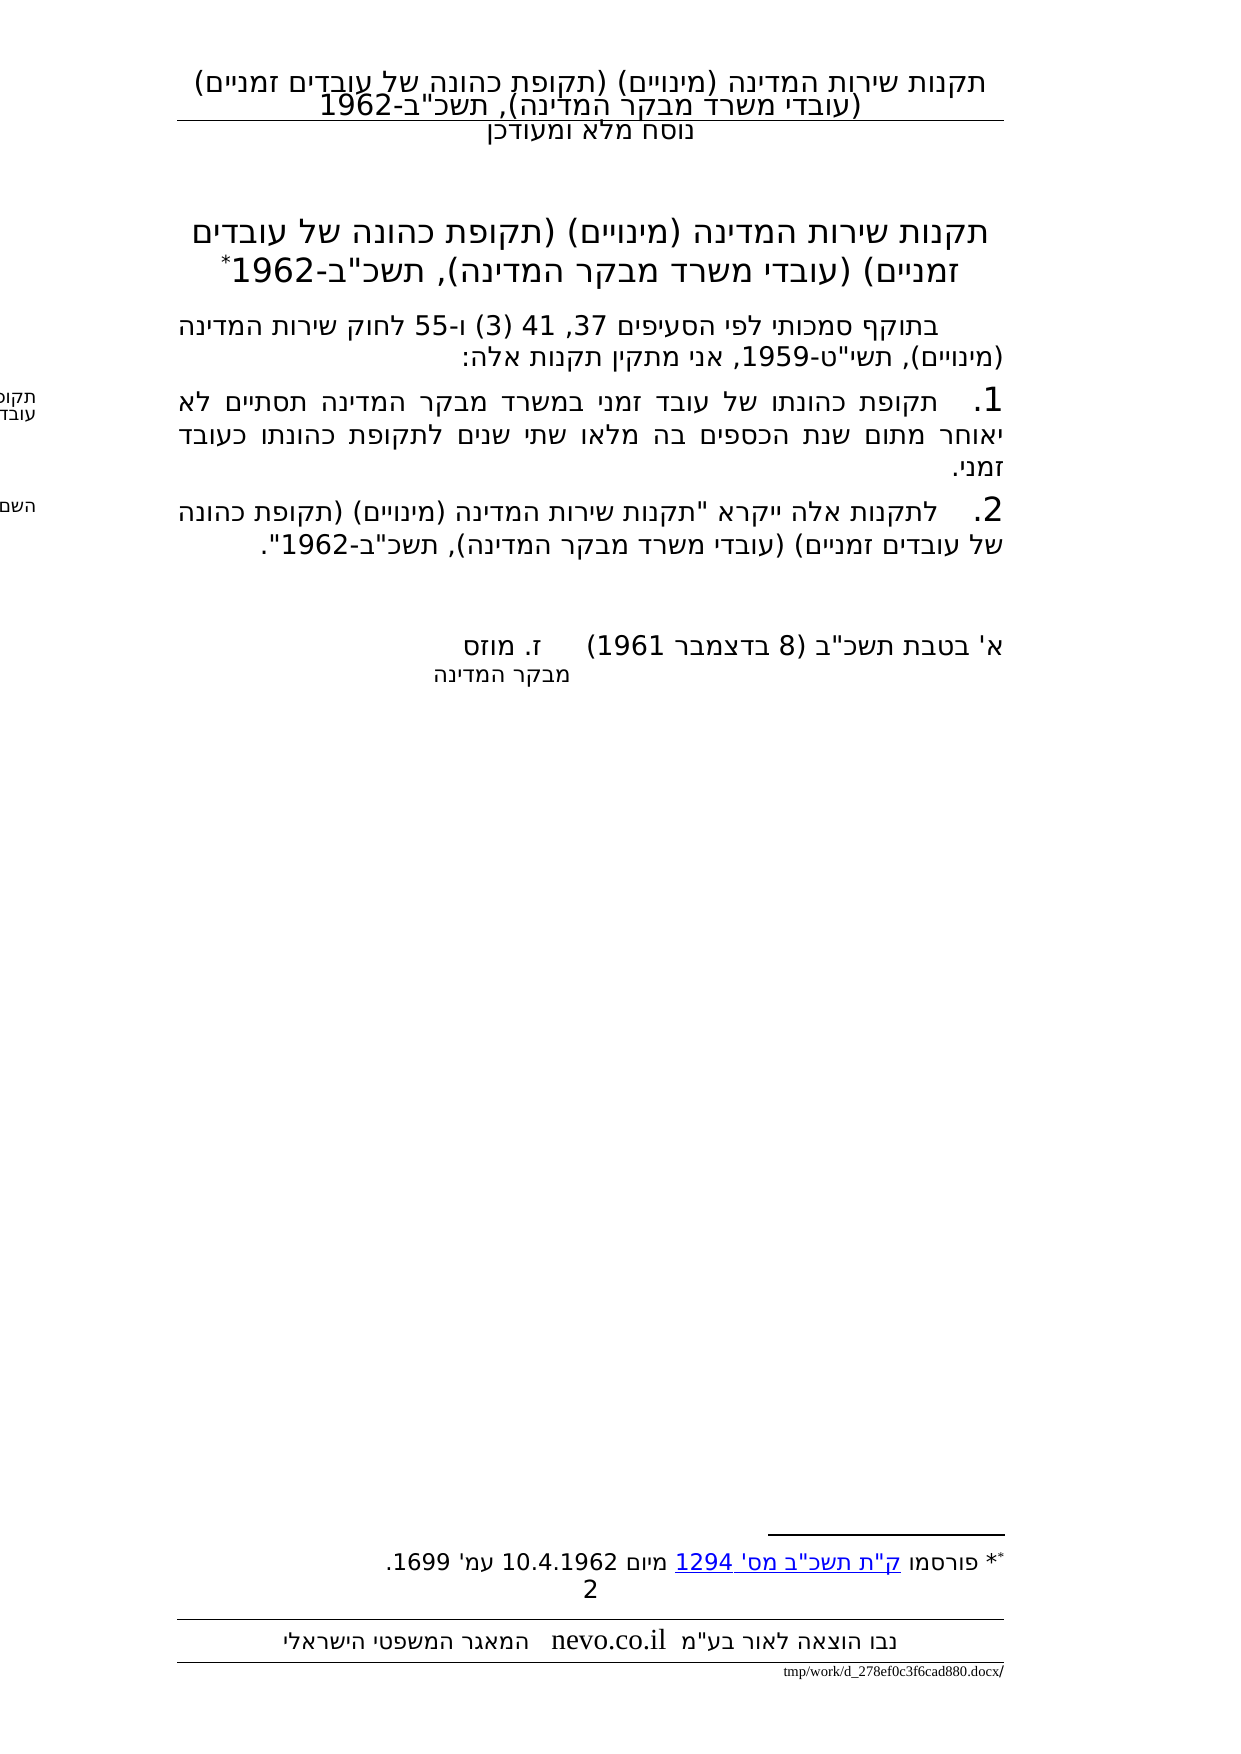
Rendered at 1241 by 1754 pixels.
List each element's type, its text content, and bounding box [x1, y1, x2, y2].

text 2. לתקנות אלה ייקרא "תקנות שירות המדינה (מינויים) (תקופת כהונה של עובדים זמניים) (עובדי משרד מבקר המדינה), תשכ"ב-1962". [177, 490, 1004, 561]
text א' בטבת תשכ"ב (8 בדצמבר 1961) ז. מוזס [177, 630, 1004, 662]
text בתוקף סמכותי לפי הסעיפים 37, 41 (3) ו-55 לחוק שירות המדינה (מינויים), תשי"ט-1959, אני מתקין תקנות אלה: [177, 310, 1004, 373]
text מבקר המדינה [177, 662, 1004, 688]
text 1. תקופת כהונתו של עובד זמני במשרד מבקר המדינה תסתיים לא יאוחר מתום שנת הכספים בה מלאו שתי שנים לתקופת כהונתו כעובד זמני. [177, 381, 1004, 483]
text תקנות שירות המדינה (מינויים) (תקופת כהונה של עובדים זמניים) (עובדי משרד מבקר המדינה), תשכ"ב-1962* [177, 212, 1004, 290]
